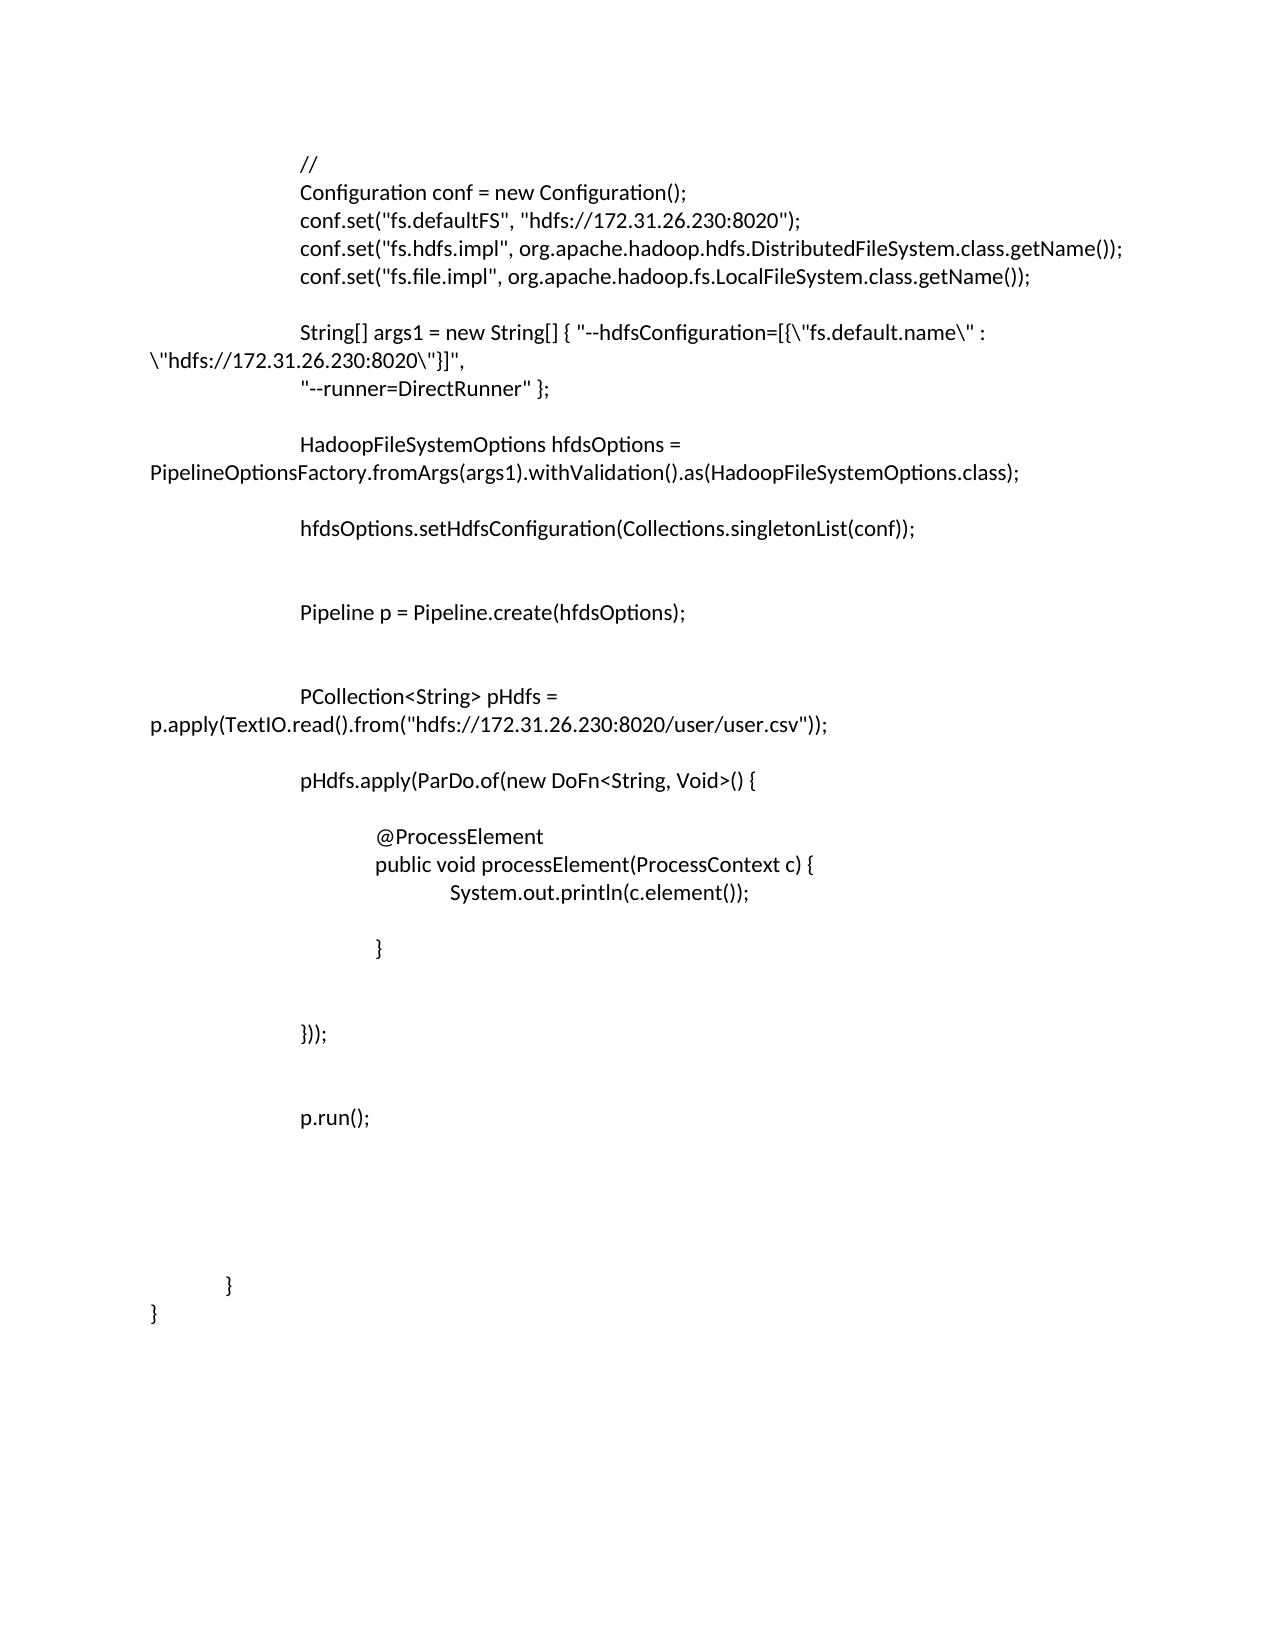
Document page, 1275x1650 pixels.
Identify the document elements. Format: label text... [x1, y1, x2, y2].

text // [150, 150, 1125, 178]
text "--runner=DirectRunner" }; [150, 374, 1125, 402]
text })); [150, 1019, 1125, 1047]
text hfdsOptions.setHdfsConfiguration(Collections.singletonList(conf)); [150, 514, 1125, 542]
text System.out.println(c.element()); [150, 878, 1125, 907]
text conf.set("fs.defaultFS", "hdfs://172.31.26.230:8020"); [150, 206, 1125, 234]
text Pipeline p = Pipeline.create(hfdsOptions); [150, 598, 1125, 626]
text conf.set("fs.hdfs.impl", org.apache.hadoop.hdfs.DistributedFileSystem.class.getName()); [150, 234, 1125, 262]
text @ProcessElement [150, 822, 1125, 851]
text PCollection<String> pHdfs = p.apply(TextIO.read().from("hdfs://172.31.26.230:8020/user/user.csv")); [150, 682, 1125, 738]
text } [150, 1299, 1125, 1327]
text } [150, 1271, 1125, 1299]
text pHdfs.apply(ParDo.of(new DoFn<String, Void>() { [150, 766, 1125, 794]
text Configuration conf = new Configuration(); [150, 178, 1125, 206]
text } [150, 934, 1125, 963]
text public void processElement(ProcessContext c) { [150, 851, 1125, 878]
text p.run(); [150, 1103, 1125, 1131]
text conf.set("fs.file.impl", org.apache.hadoop.fs.LocalFileSystem.class.getName()); [150, 262, 1125, 290]
text HadoopFileSystemOptions hfdsOptions = PipelineOptionsFactory.fromArgs(args1).withValidation().as(HadoopFileSystemOptions.class); [150, 430, 1125, 486]
text String[] args1 = new String[] { "--hdfsConfiguration=[{\"fs.default.name\" : \"hdfs://172.31.26.230:8020\"}]", [150, 318, 1125, 374]
